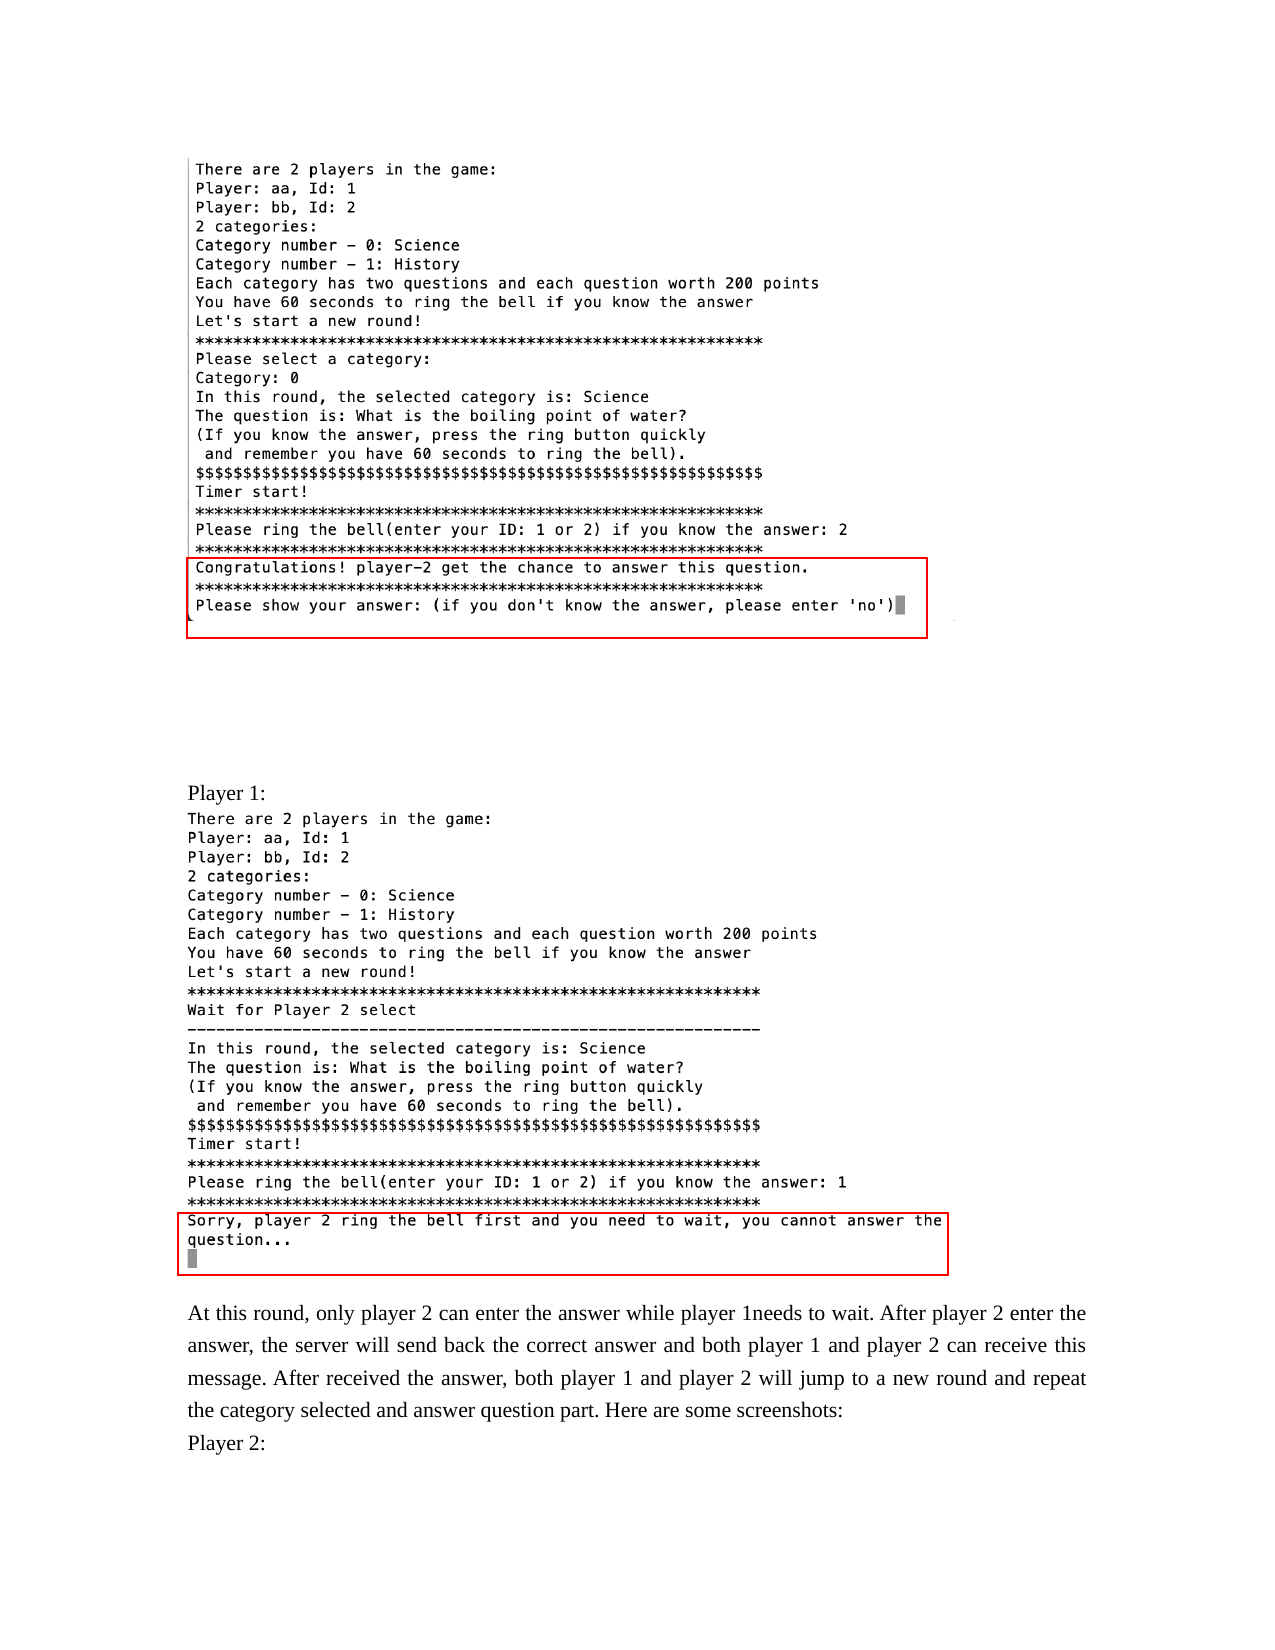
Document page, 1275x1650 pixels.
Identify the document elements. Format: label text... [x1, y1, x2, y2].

text Player 2: [187, 1426, 1087, 1459]
picture [188, 559, 926, 621]
picture [187, 158, 956, 621]
picture [187, 1214, 947, 1269]
text At this round, only player 2 can enter the answer while player 1needs to wait. After player 2 enter the answer, the server will send back the correct answer and both player 1 and player 2 can receive this message. After received the answer, both player 1 and player 2 will jump to a new round and repeat the category selected and answer question part. Here are some screenshots: [187, 1296, 1087, 1426]
text Player 1: [187, 776, 1087, 809]
picture [187, 808, 956, 1269]
